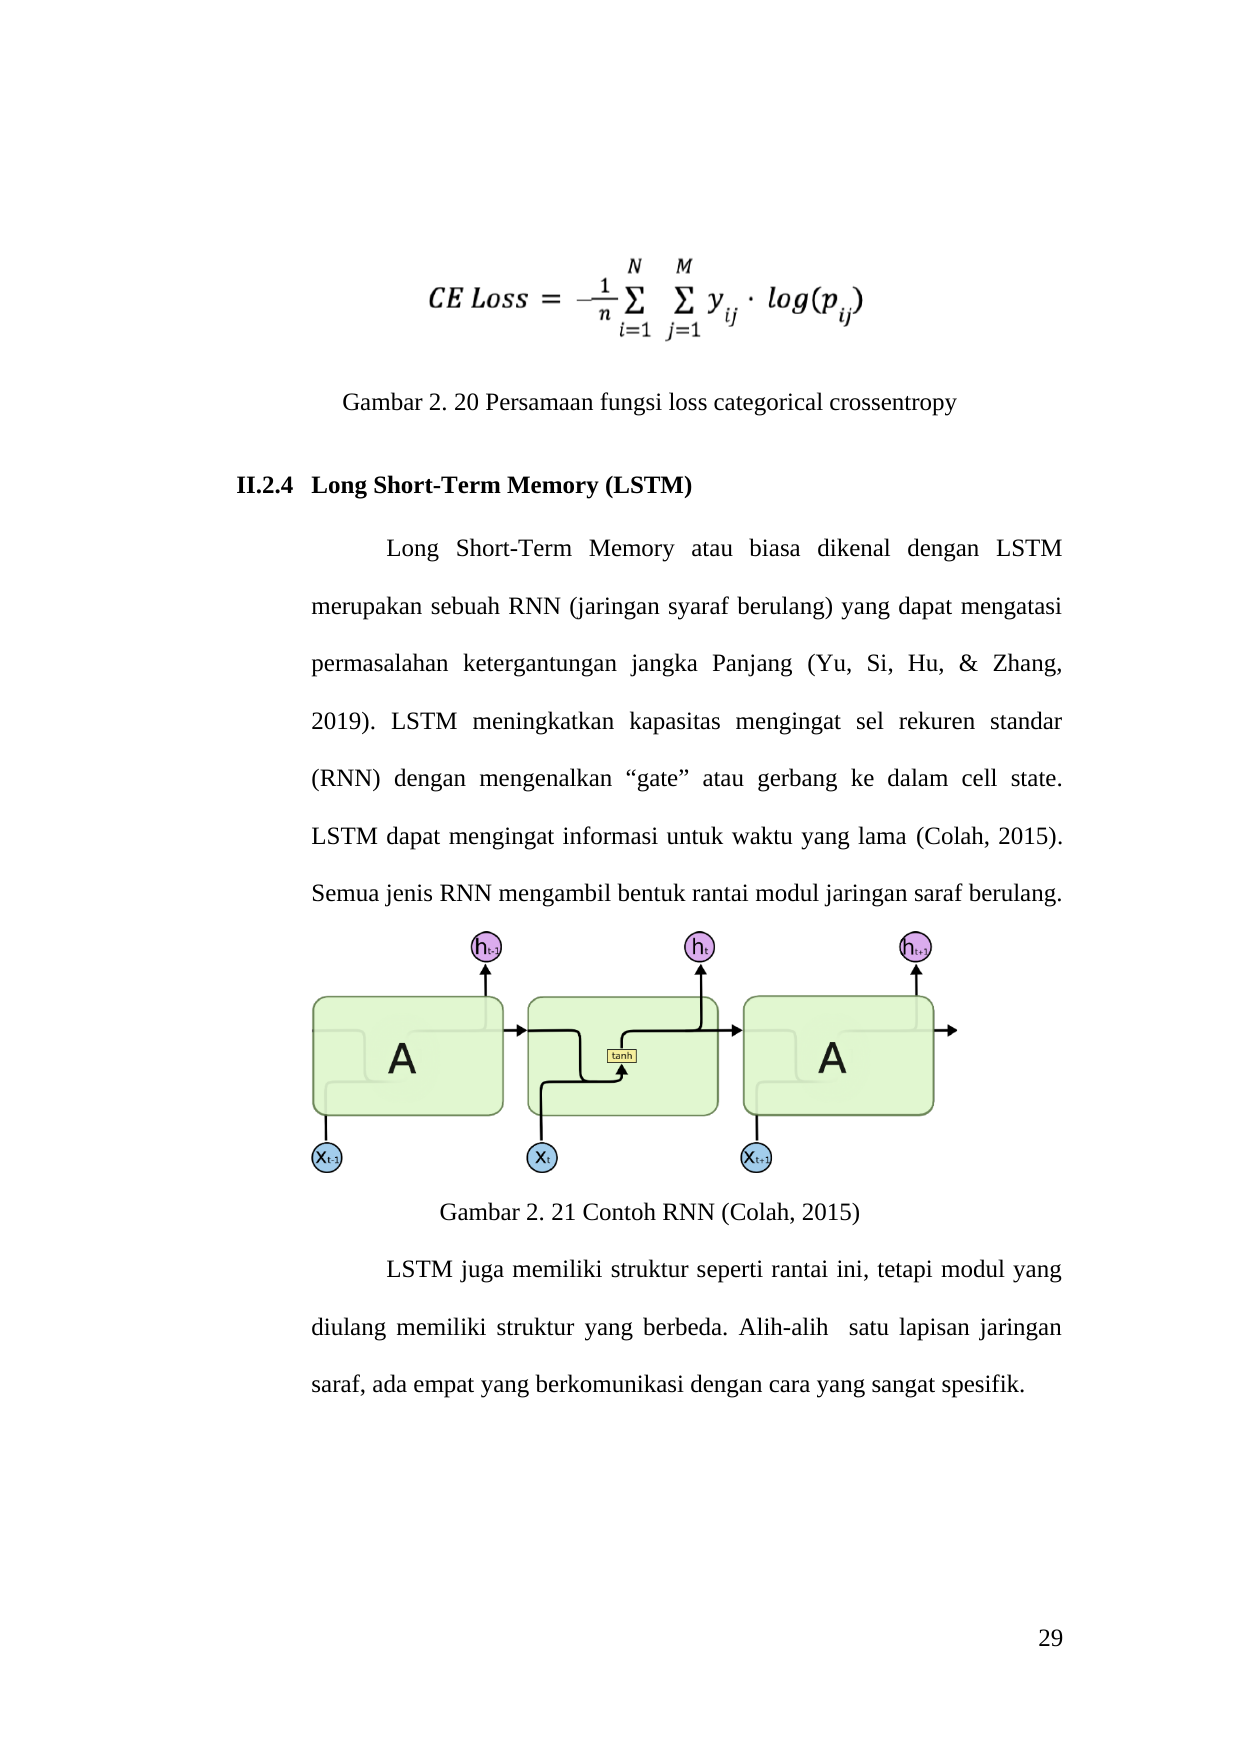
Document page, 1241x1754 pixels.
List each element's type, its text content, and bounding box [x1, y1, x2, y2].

picture [406, 236, 894, 359]
list LSTM juga memiliki struktur seperti rantai ini, tetapi modul yang diulang memiliki struktur yang berbeda. Alih-alih satu lapisan jaringan saraf, ada empat yang berkomunikasi dengan cara yang sangat spesifik. [311, 1254, 1063, 1398]
subtitle Long Short-Term Memory (LSTM) [236, 470, 1063, 498]
picture [311, 931, 958, 1173]
text Gambar 2. 21 Contoh RNN [236, 1197, 1063, 1226]
text Gambar 2. 20 Persamaan fungsi loss categorical crossentropy [236, 387, 1063, 416]
